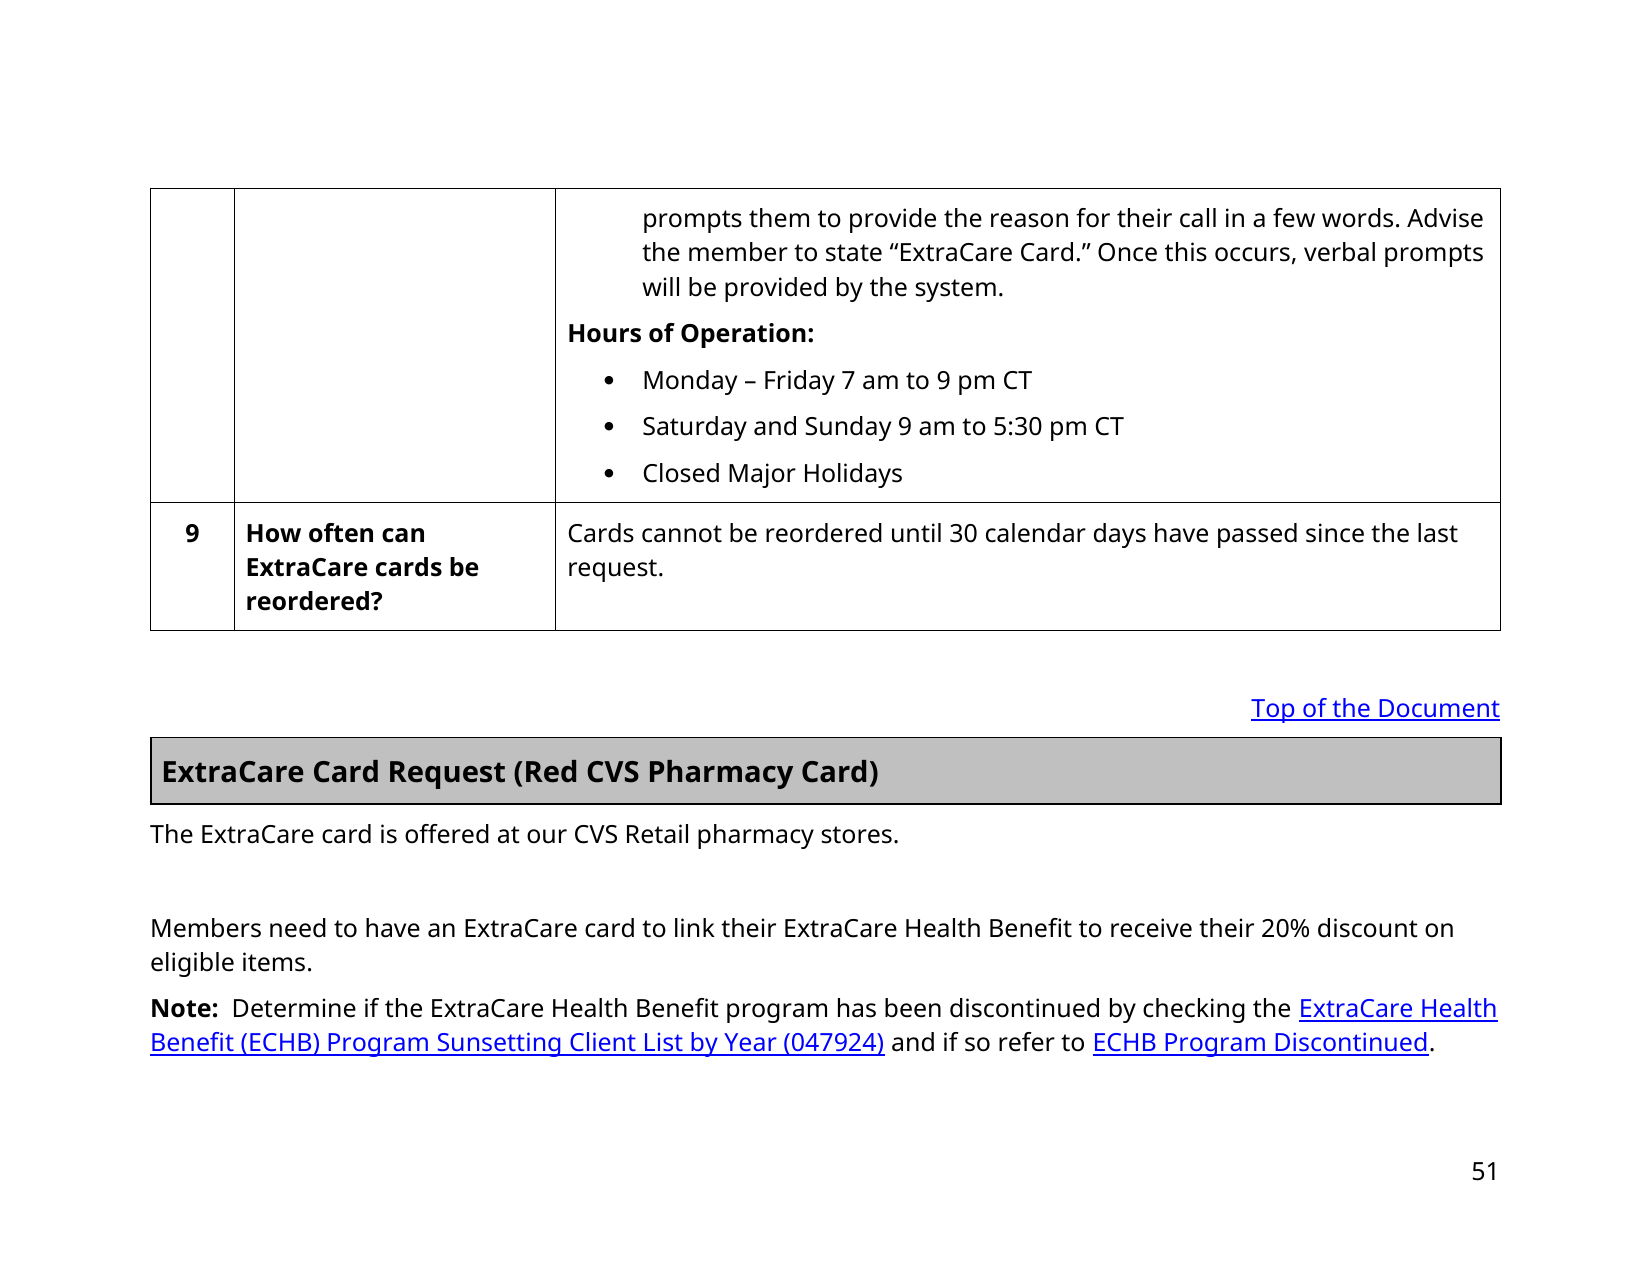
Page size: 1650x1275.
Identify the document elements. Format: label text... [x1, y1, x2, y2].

table_header ExtraCare Card Request (Red CVS Pharmacy Card) [152, 738, 1500, 803]
table_cell How often can ExtraCare cards be reordered? [235, 503, 555, 630]
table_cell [235, 189, 555, 502]
text The ExtraCare card is offered at our CVS Retail pharmacy stores. [150, 817, 1500, 851]
table_cell Cards cannot be reordered until 30 calendar days have passed since the last request. [556, 503, 1500, 630]
table_cell 9 [151, 503, 234, 630]
text Top of the Document [150, 690, 1500, 724]
text Note: Determine if the ExtraCare Health Benefit program has been discontinued by checking the ExtraCare Health Benefit (ECHB) Program Sunsetting Client List by Year (047924) and if so refer to ECHB Program Discontinued. [150, 991, 1500, 1059]
table_cell 8 [151, 189, 234, 502]
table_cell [556, 189, 1500, 502]
text Members need to have an ExtraCare card to link their ExtraCare Health Benefit to receive their 20% discount on eligible items. [150, 910, 1500, 978]
